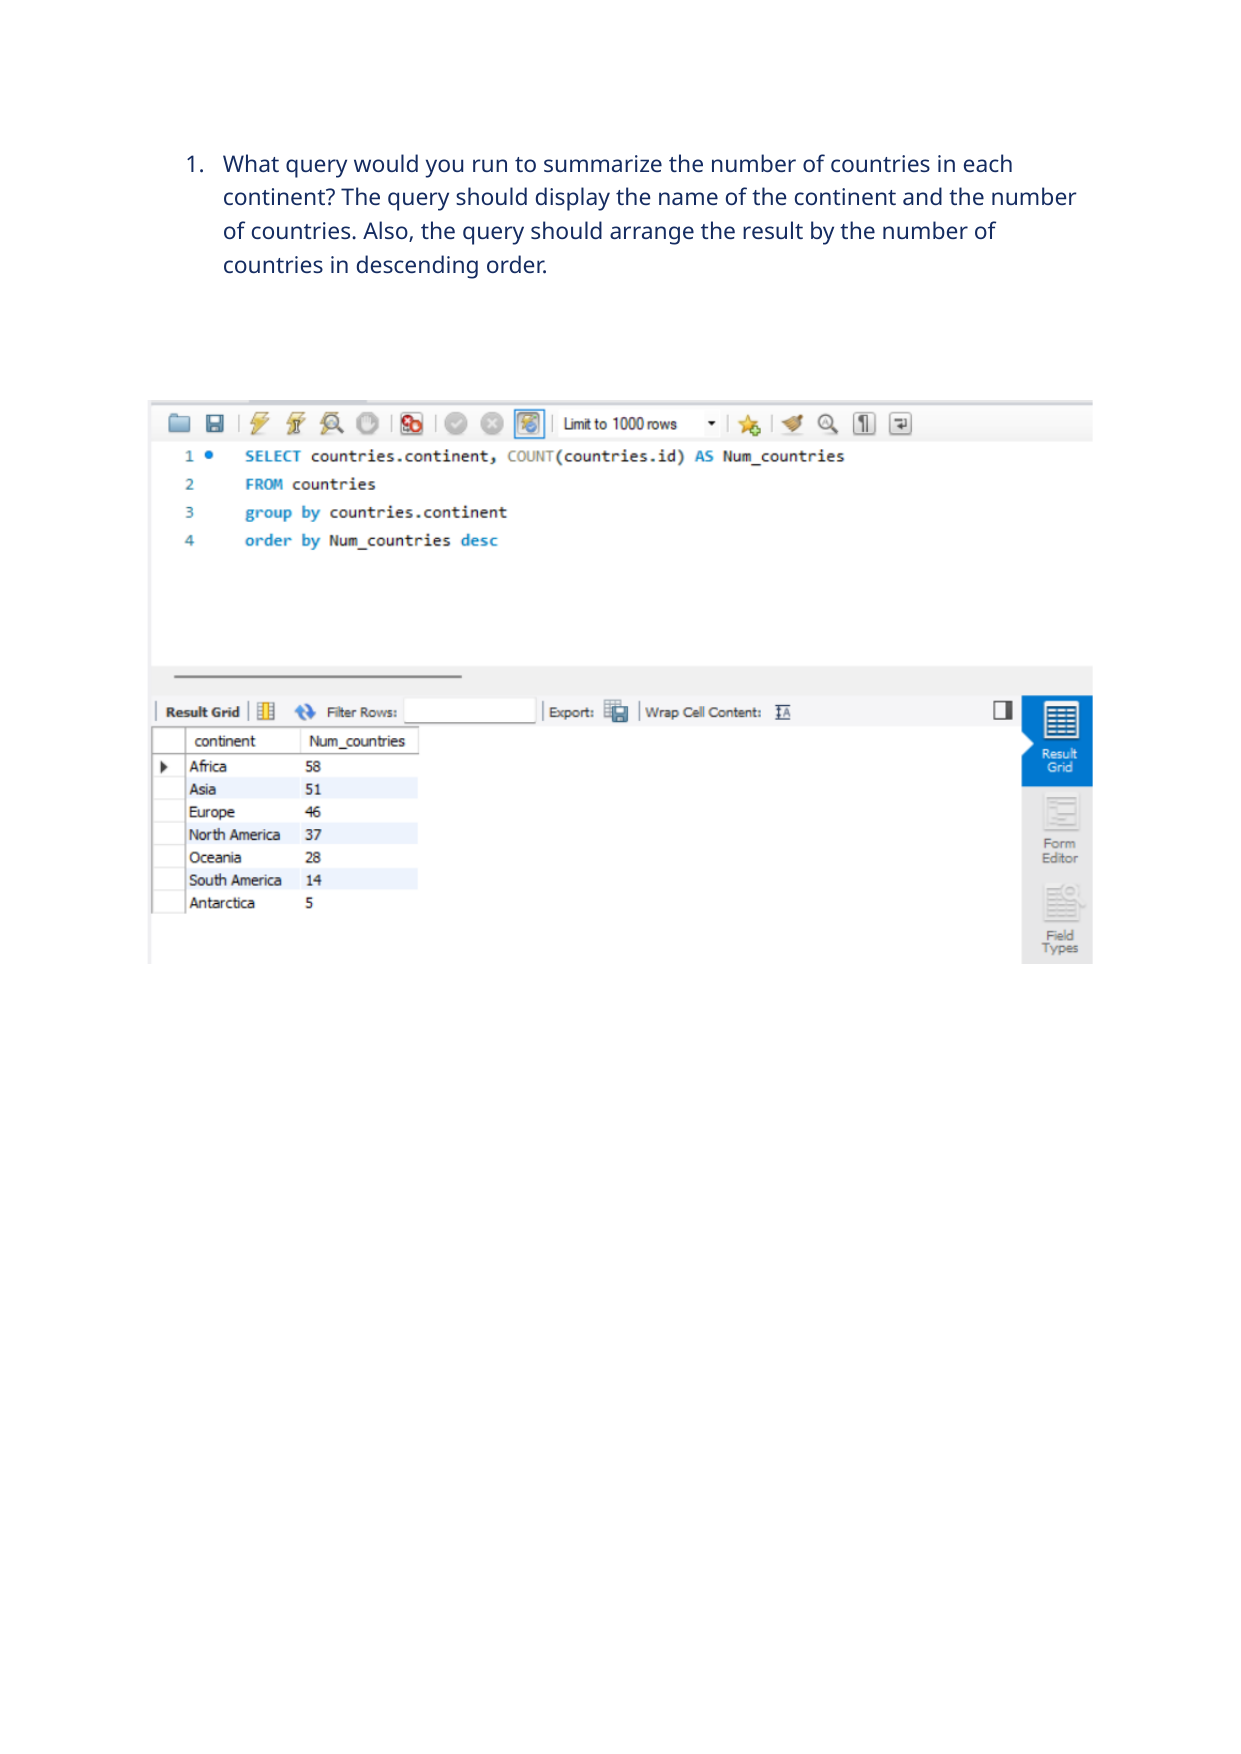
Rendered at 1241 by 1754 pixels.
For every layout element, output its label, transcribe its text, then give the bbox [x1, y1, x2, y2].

picture [147, 400, 1093, 964]
list What query would you run to summarize the number of countries in each continent? The query should display the name of the continent and the number of countries. Also, the query should arrange the result by the number of countries in descending order. [185, 148, 1093, 280]
